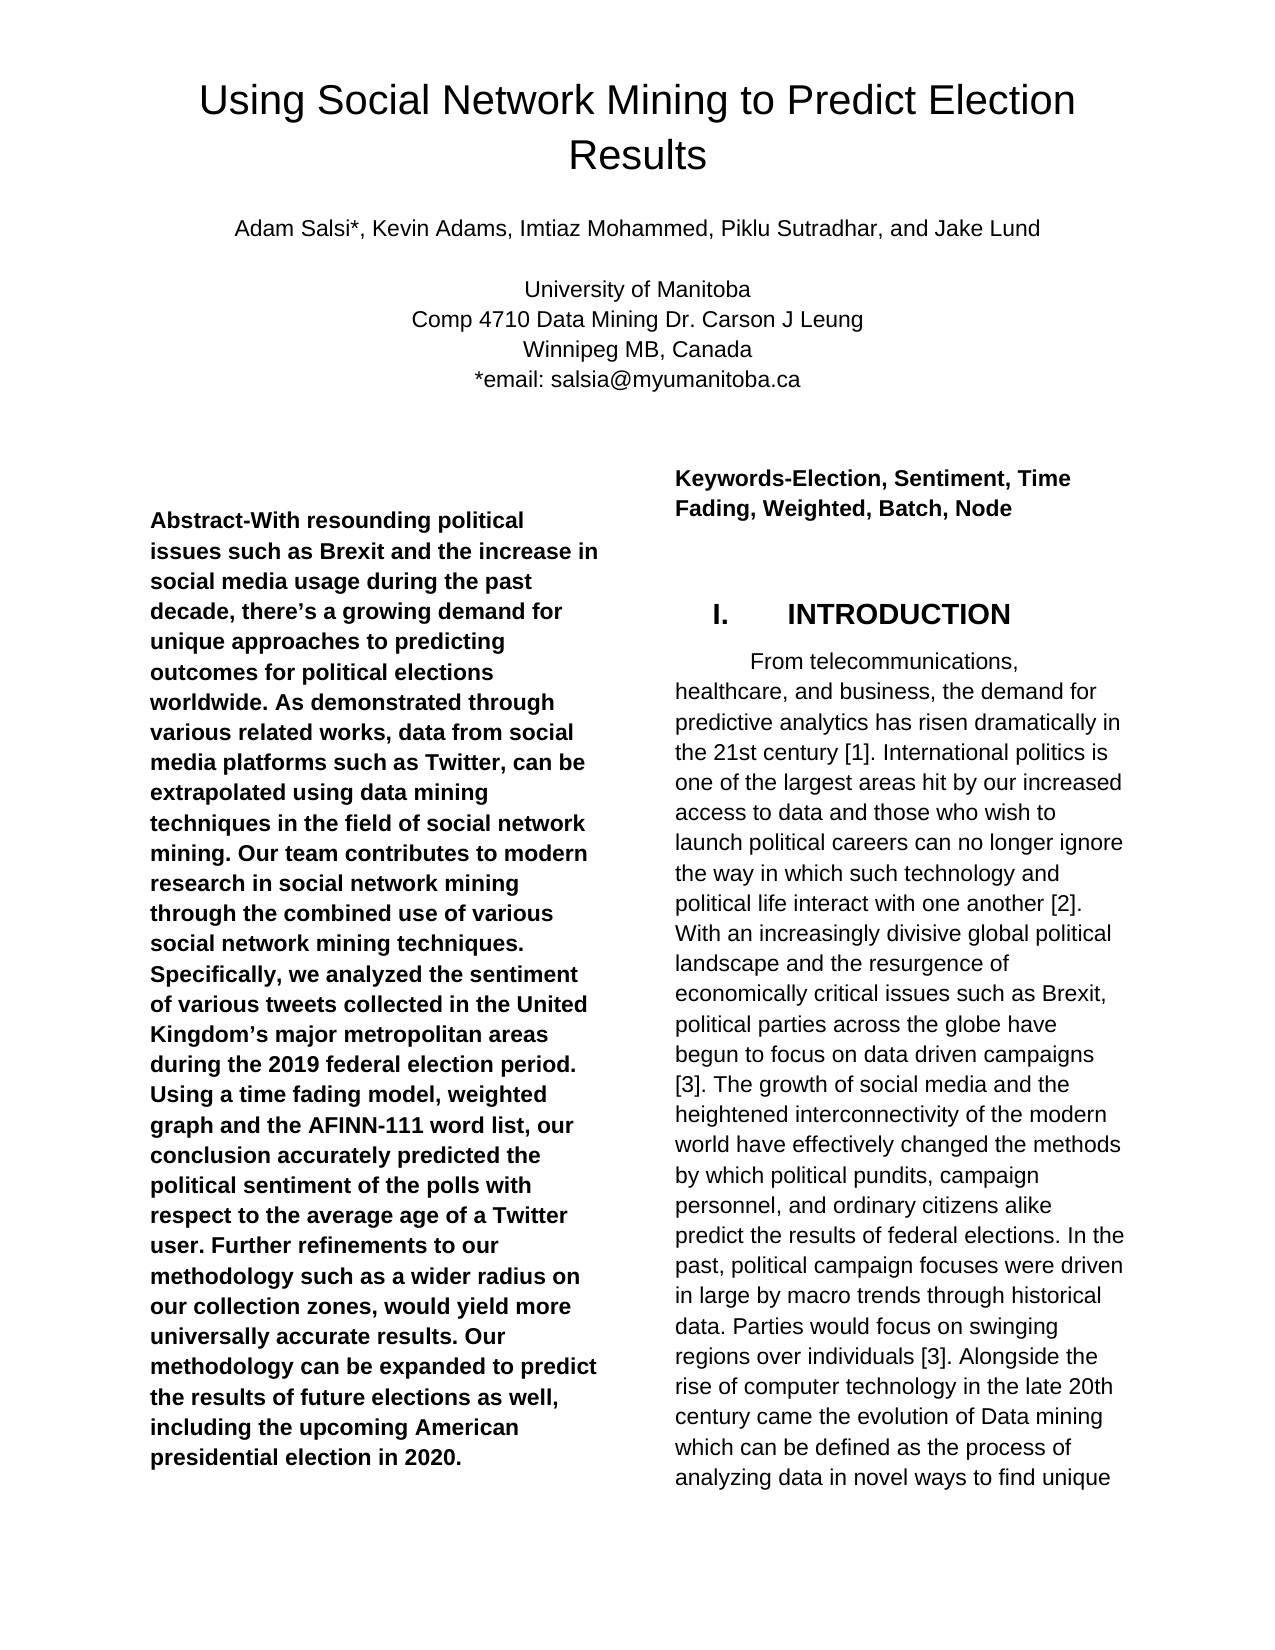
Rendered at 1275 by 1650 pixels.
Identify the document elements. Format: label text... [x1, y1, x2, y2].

subtitle INTRODUCTION [712, 597, 1125, 631]
text Keywords-Election, Sentiment, Time Fading, Weighted, Batch, Node [675, 465, 1125, 521]
text Abstract-With resounding political issues such as Brexit and the increase in social media usage during the past decade, there’s a growing demand for unique approaches to predicting outcomes for political elections worldwide. As demonstrated through various related works, data from social media platforms such as Twitter, can be extrapolated using data mining techniques in the field of social network mining. Our team contributes to modern research in social network mining through the combined use of various social network mining techniques. Specifically, we analyzed the sentiment of various tweets collected in the United Kingdom’s major metropolitan areas during the 2019 federal election period. Using a time fading model, weighted graph and the AFINN-111 word list, our conclusion accurately predicted the political sentiment of the polls with respect to the average age of a Twitter user. Further refinements to our methodology such as a wider radius on our collection zones, would yield more universally accurate results. Our methodology can be expanded to predict the results of future elections as well, including the upcoming American presidential election in 2020. [150, 507, 600, 1470]
